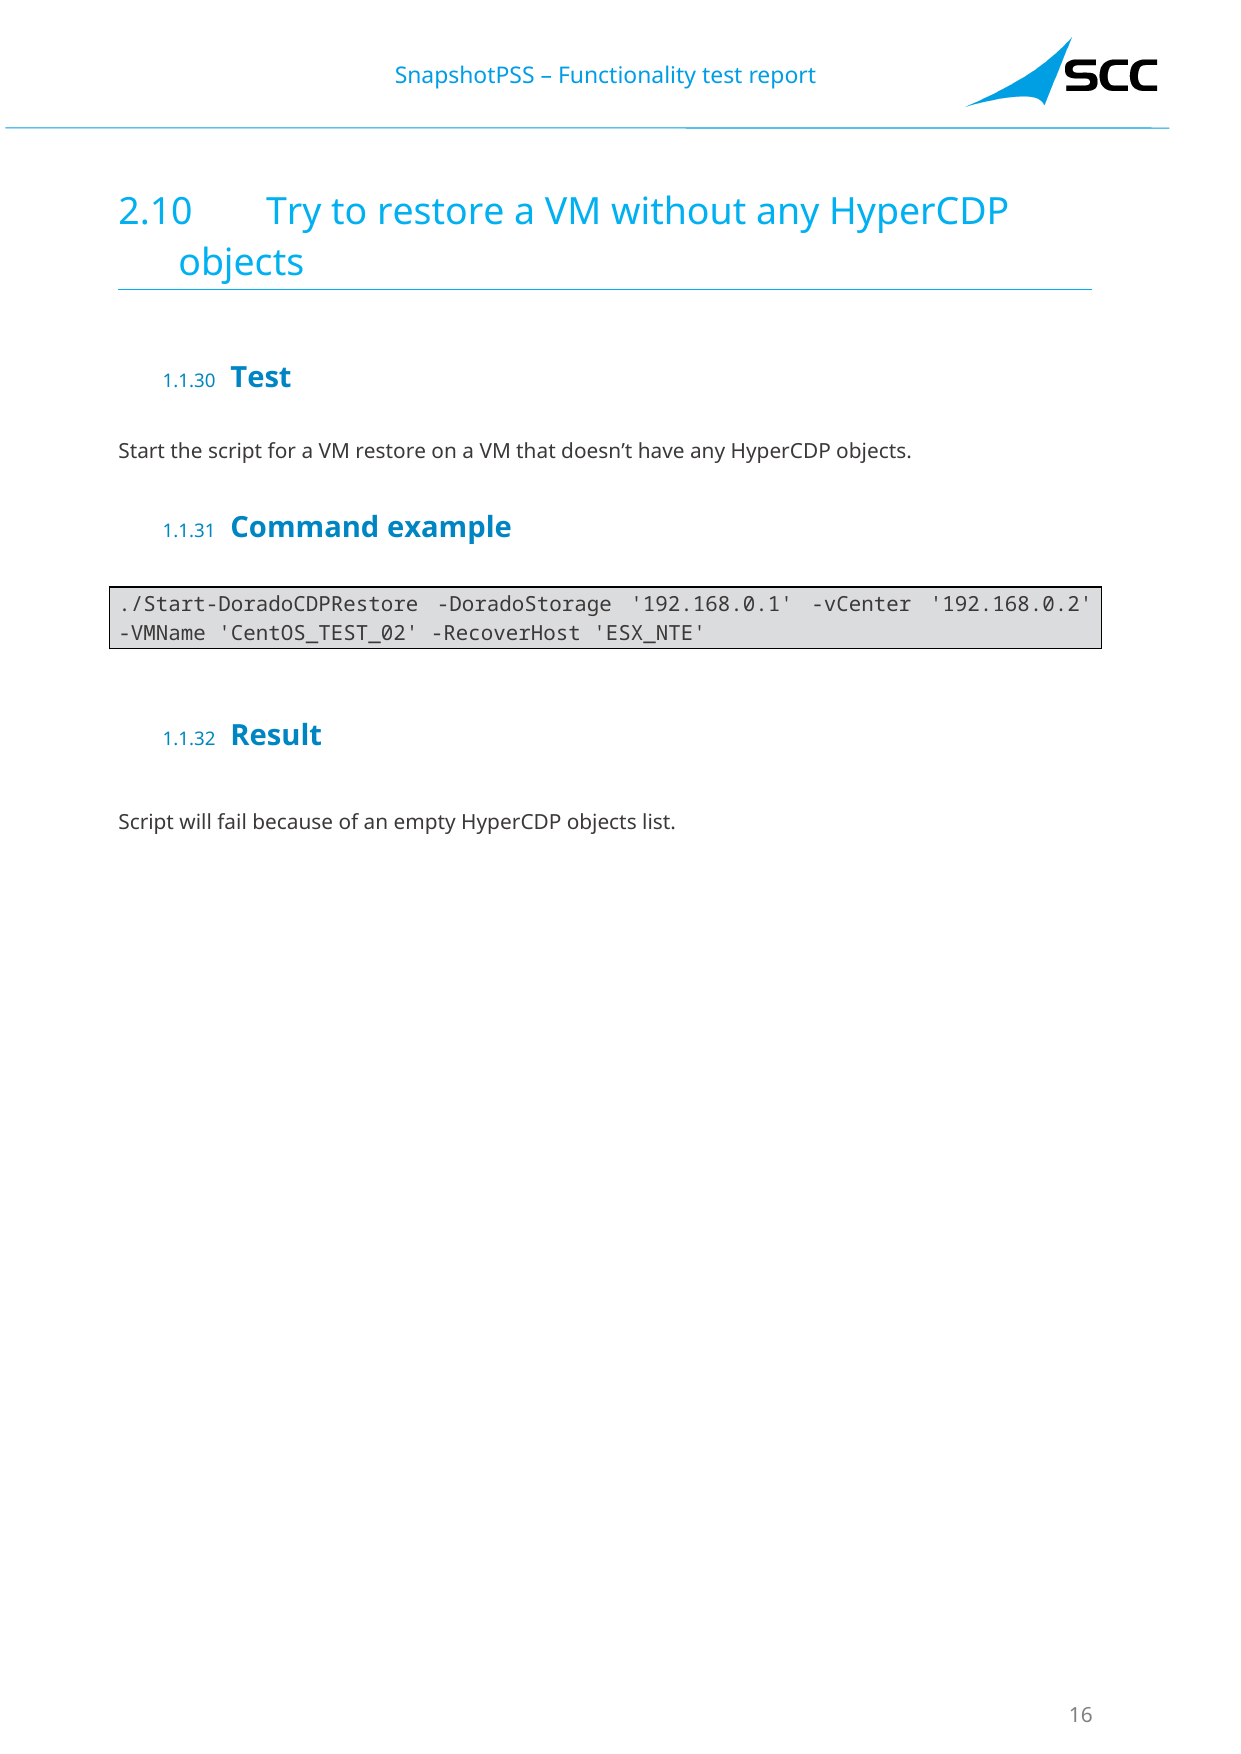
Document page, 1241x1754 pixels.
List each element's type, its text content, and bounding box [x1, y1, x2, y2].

subtitle Result [162, 714, 1092, 754]
text Start the script for a VM restore on a VM that doesn’t have any HyperCDP objects. [118, 436, 1092, 465]
picture [965, 37, 1158, 107]
subtitle Try to restore a VM without any HyperCDP objects [118, 185, 1092, 289]
text ./Start-DoradoCDPRestore -DoradoStorage '192.168.0.1' -vCenter '192.168.0.2' -VMName 'CentOS_TEST_02' -RecoverHost 'ESX_NTE' [110, 588, 1101, 648]
text Script will fail because of an empty HyperCDP objects list. [118, 807, 1092, 836]
subtitle Command example [162, 506, 1092, 546]
subtitle Test [162, 356, 1092, 396]
